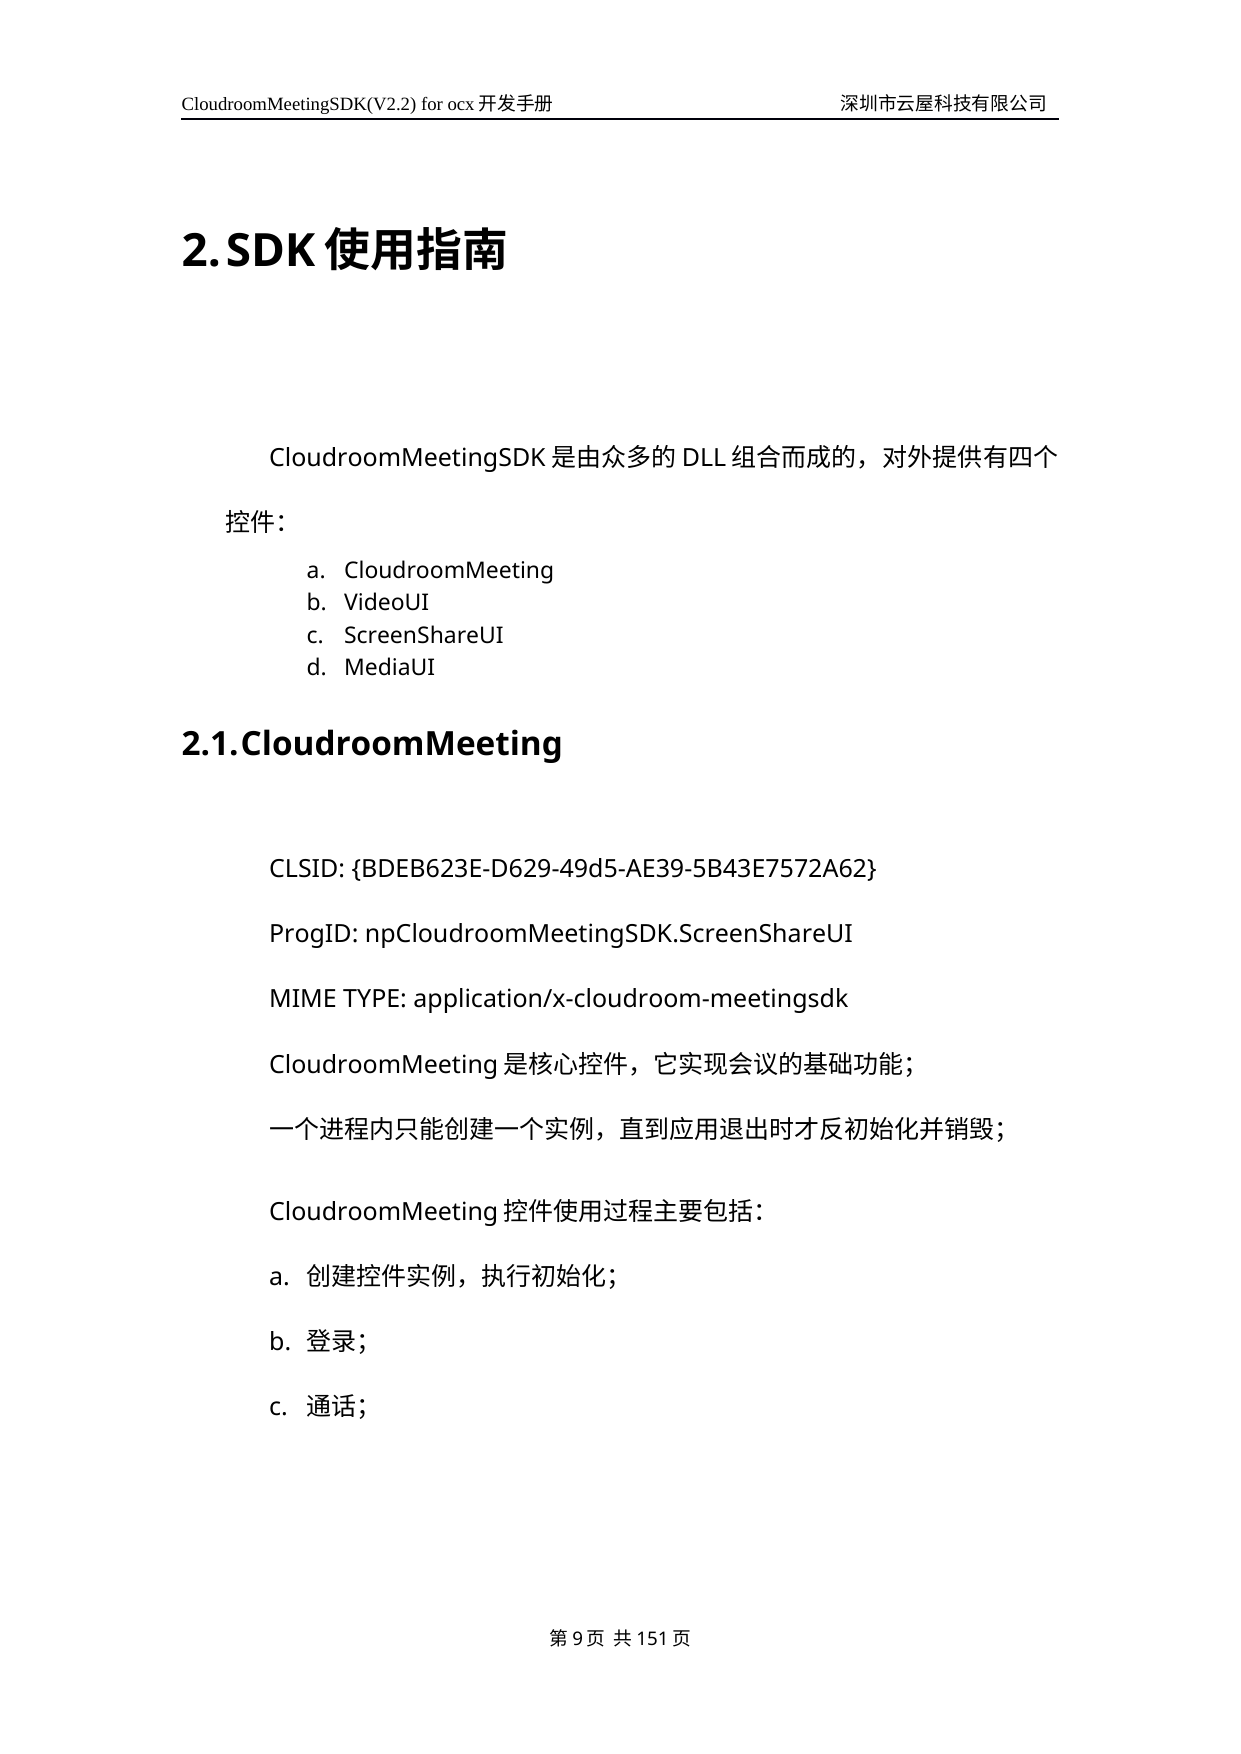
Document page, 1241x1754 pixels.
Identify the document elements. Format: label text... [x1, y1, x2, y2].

list MediaUI [306, 651, 1059, 683]
list 通话； [269, 1372, 1059, 1437]
subtitle CloudroomMeeting [181, 710, 1059, 775]
list 登录； [269, 1307, 1059, 1372]
list 创建控件实例，执行初始化； [269, 1242, 1059, 1307]
subtitle SDK使用指南 [181, 197, 1059, 295]
text ProgID: npCloudroomMeetingSDK.ScreenShareUI [225, 900, 1059, 965]
text CLSID: {BDEB623E-D629-49d5-AE39-5B43E7572A62} [225, 835, 1059, 900]
text CloudroomMeeting控件使用过程主要包括： [225, 1177, 1059, 1242]
text CloudroomMeetingSDK是由众多的DLL组合而成的，对外提供有四个控件： [225, 423, 1059, 553]
text CloudroomMeeting是核心控件，它实现会议的基础功能； [225, 1030, 1059, 1095]
text 一个进程内只能创建一个实例，直到应用退出时才反初始化并销毁； [225, 1095, 1059, 1160]
list CloudroomMeeting [306, 553, 1059, 586]
text MIME TYPE: application/x-cloudroom-meetingsdk [225, 965, 1059, 1030]
list VideoUI [306, 586, 1059, 618]
list ScreenShareUI [306, 618, 1059, 651]
